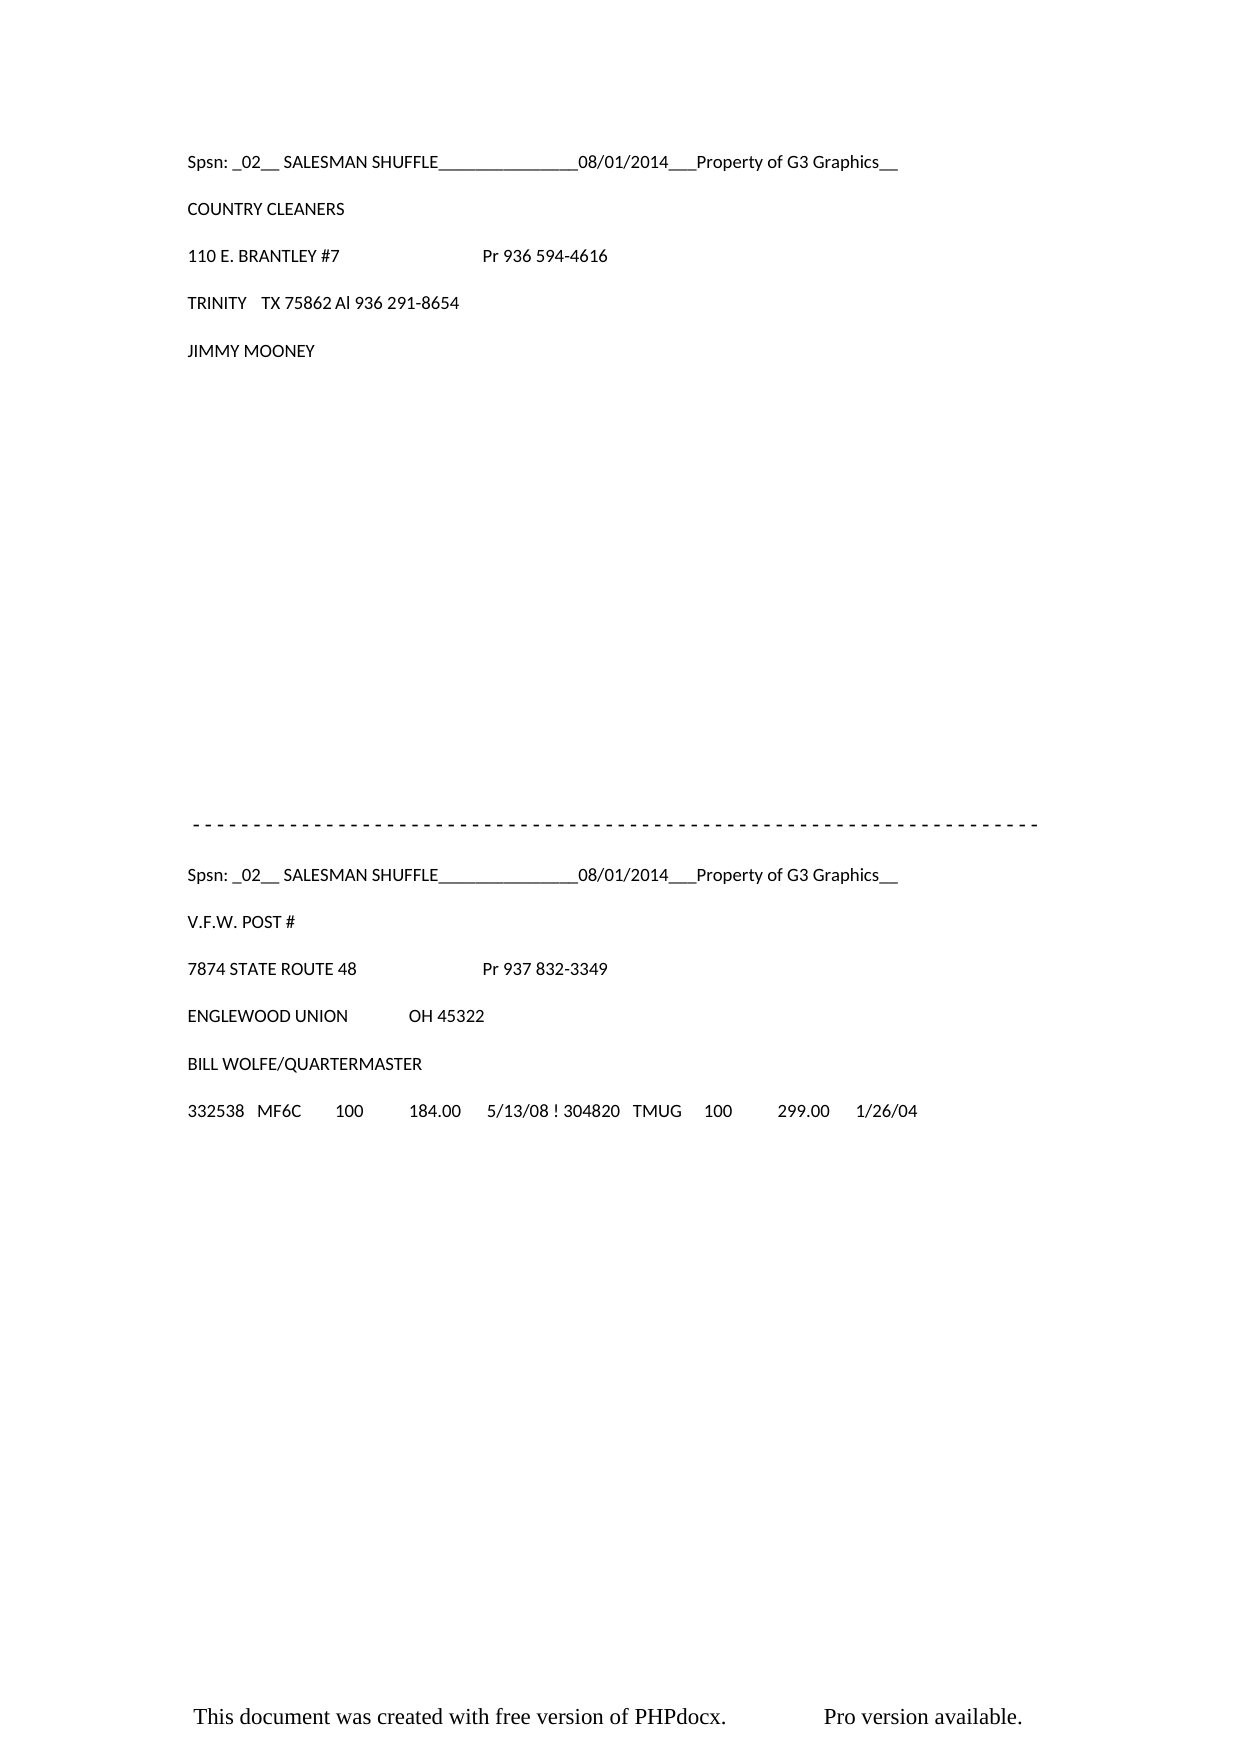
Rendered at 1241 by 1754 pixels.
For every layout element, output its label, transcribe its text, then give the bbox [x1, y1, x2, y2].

text ENGLEWOOD UNION OH 45322 [187, 1005, 1053, 1028]
text JIMMY MOONEY [187, 339, 1053, 362]
text V.F.W. POST # [187, 910, 1053, 933]
text 110 E. BRANTLEY #7 Pr 936 594-4616 [187, 244, 1053, 267]
text Spsn: _02__ SALESMAN SHUFFLE_______________08/01/2014___Property of G3 Graphics__ [187, 863, 1053, 886]
text - - - - - - - - - - - - - - - - - - - - - - - - - - - - - - - - - - - - - - - - - - - - - - - - - - - - - - - - - - - - - - - - - - - - - - [187, 810, 1053, 838]
text TRINITY TX 75862 Al 936 291-8654 [187, 292, 1053, 314]
text COUNTRY CLEANERS [187, 197, 1053, 220]
text BILL WOLFE/QUARTERMASTER [187, 1052, 1053, 1075]
text 332538 MF6C 100 184.00 5/13/08 ! 304820 TMUG 100 299.00 1/26/04 [187, 1099, 1053, 1122]
text Spsn: _02__ SALESMAN SHUFFLE_______________08/01/2014___Property of G3 Graphics__ [187, 150, 1053, 173]
text 7874 STATE ROUTE 48 Pr 937 832-3349 [187, 957, 1053, 980]
